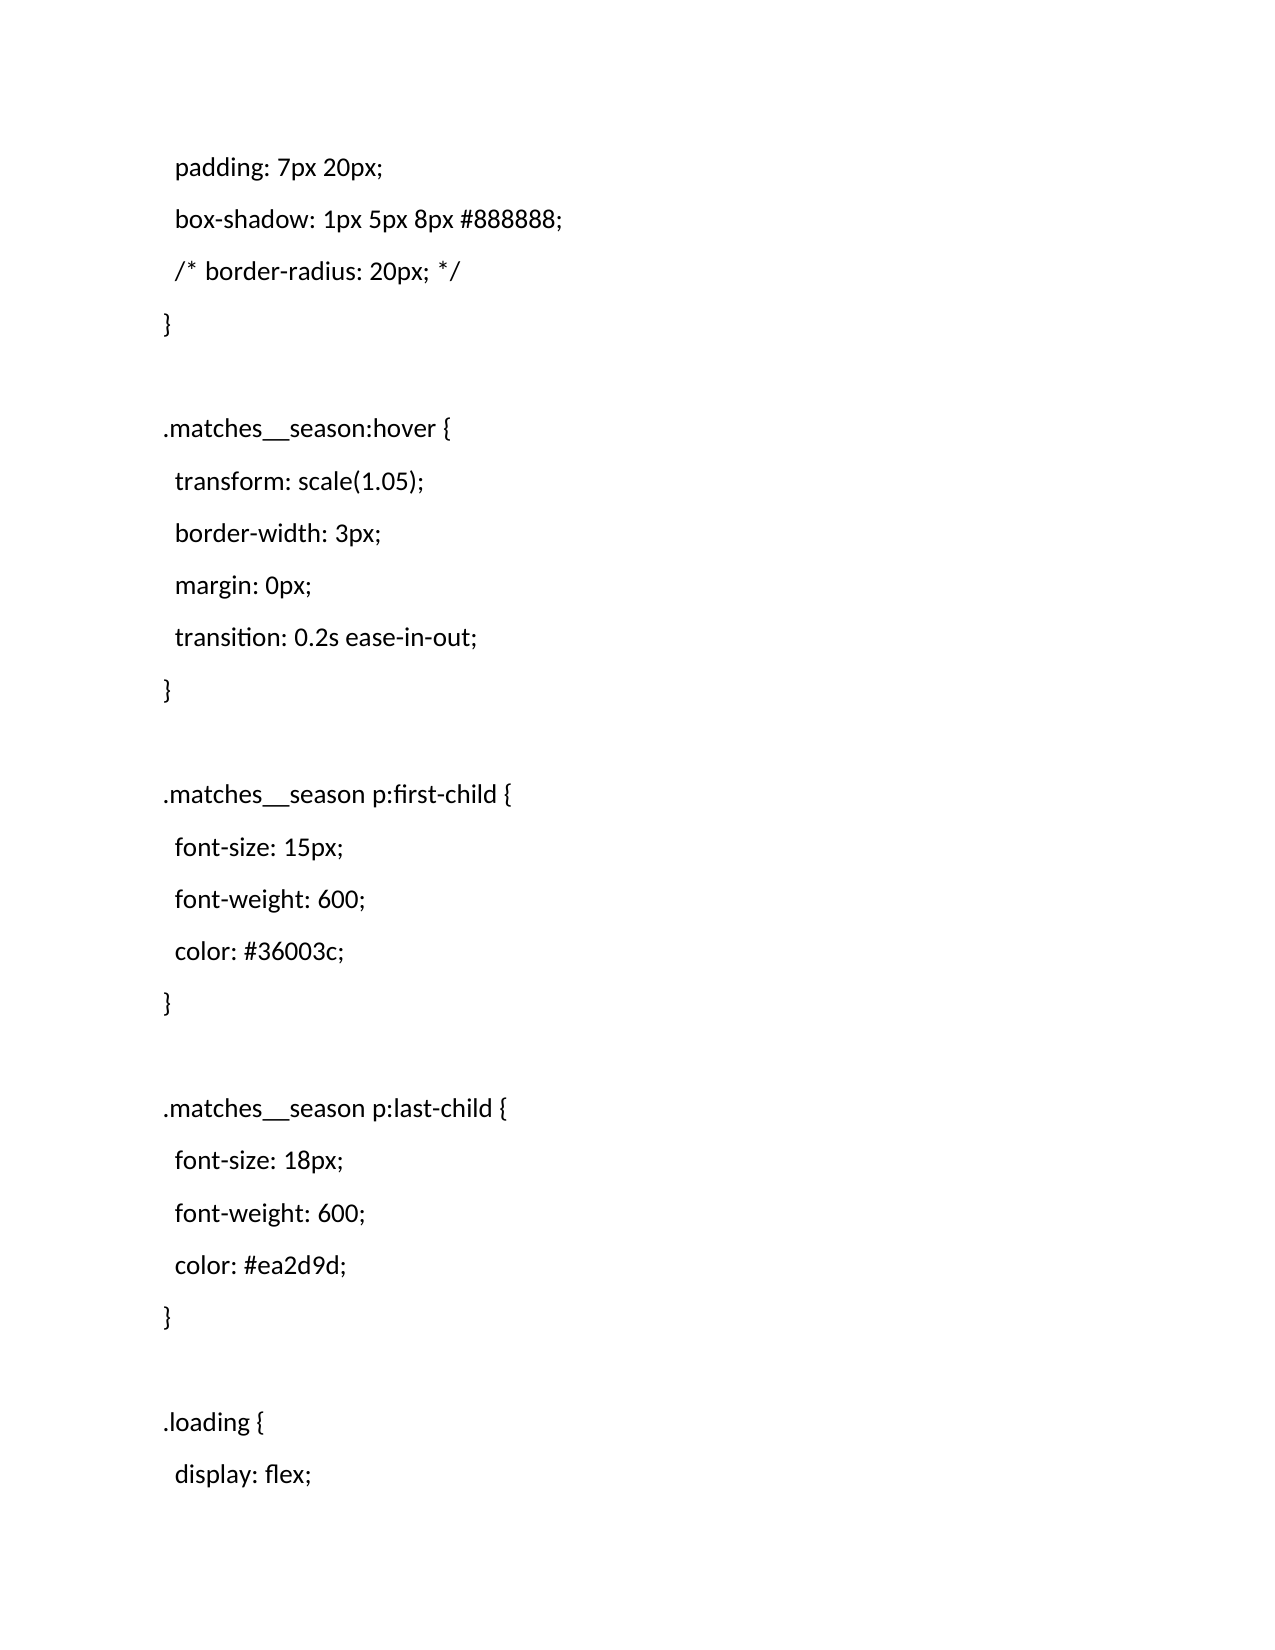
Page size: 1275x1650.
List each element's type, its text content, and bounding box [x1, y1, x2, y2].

text .loading { [150, 1405, 1125, 1438]
text transform: scale(1.05); [150, 464, 1125, 497]
text margin: 0px; [150, 568, 1125, 601]
text display: flex; [150, 1457, 1125, 1490]
text color: #36003c; [150, 934, 1125, 967]
text font-size: 15px; [150, 830, 1125, 863]
text box-shadow: 1px 5px 8px #888888; [150, 202, 1125, 235]
text } [150, 987, 1125, 1020]
text color: #ea2d9d; [150, 1248, 1125, 1281]
text padding: 7px 20px; [150, 150, 1125, 183]
text } [150, 673, 1125, 706]
text } [150, 307, 1125, 340]
text .matches__season p:first-child { [150, 777, 1125, 811]
text .matches__season p:last-child { [150, 1091, 1125, 1124]
text font-size: 18px; [150, 1143, 1125, 1177]
text font-weight: 600; [150, 882, 1125, 915]
text /* border-radius: 20px; */ [150, 254, 1125, 288]
text .matches__season:hover { [150, 411, 1125, 444]
text transition: 0.2s ease-in-out; [150, 621, 1125, 654]
text border-width: 3px; [150, 516, 1125, 549]
text } [150, 1300, 1125, 1333]
text font-weight: 600; [150, 1196, 1125, 1229]
